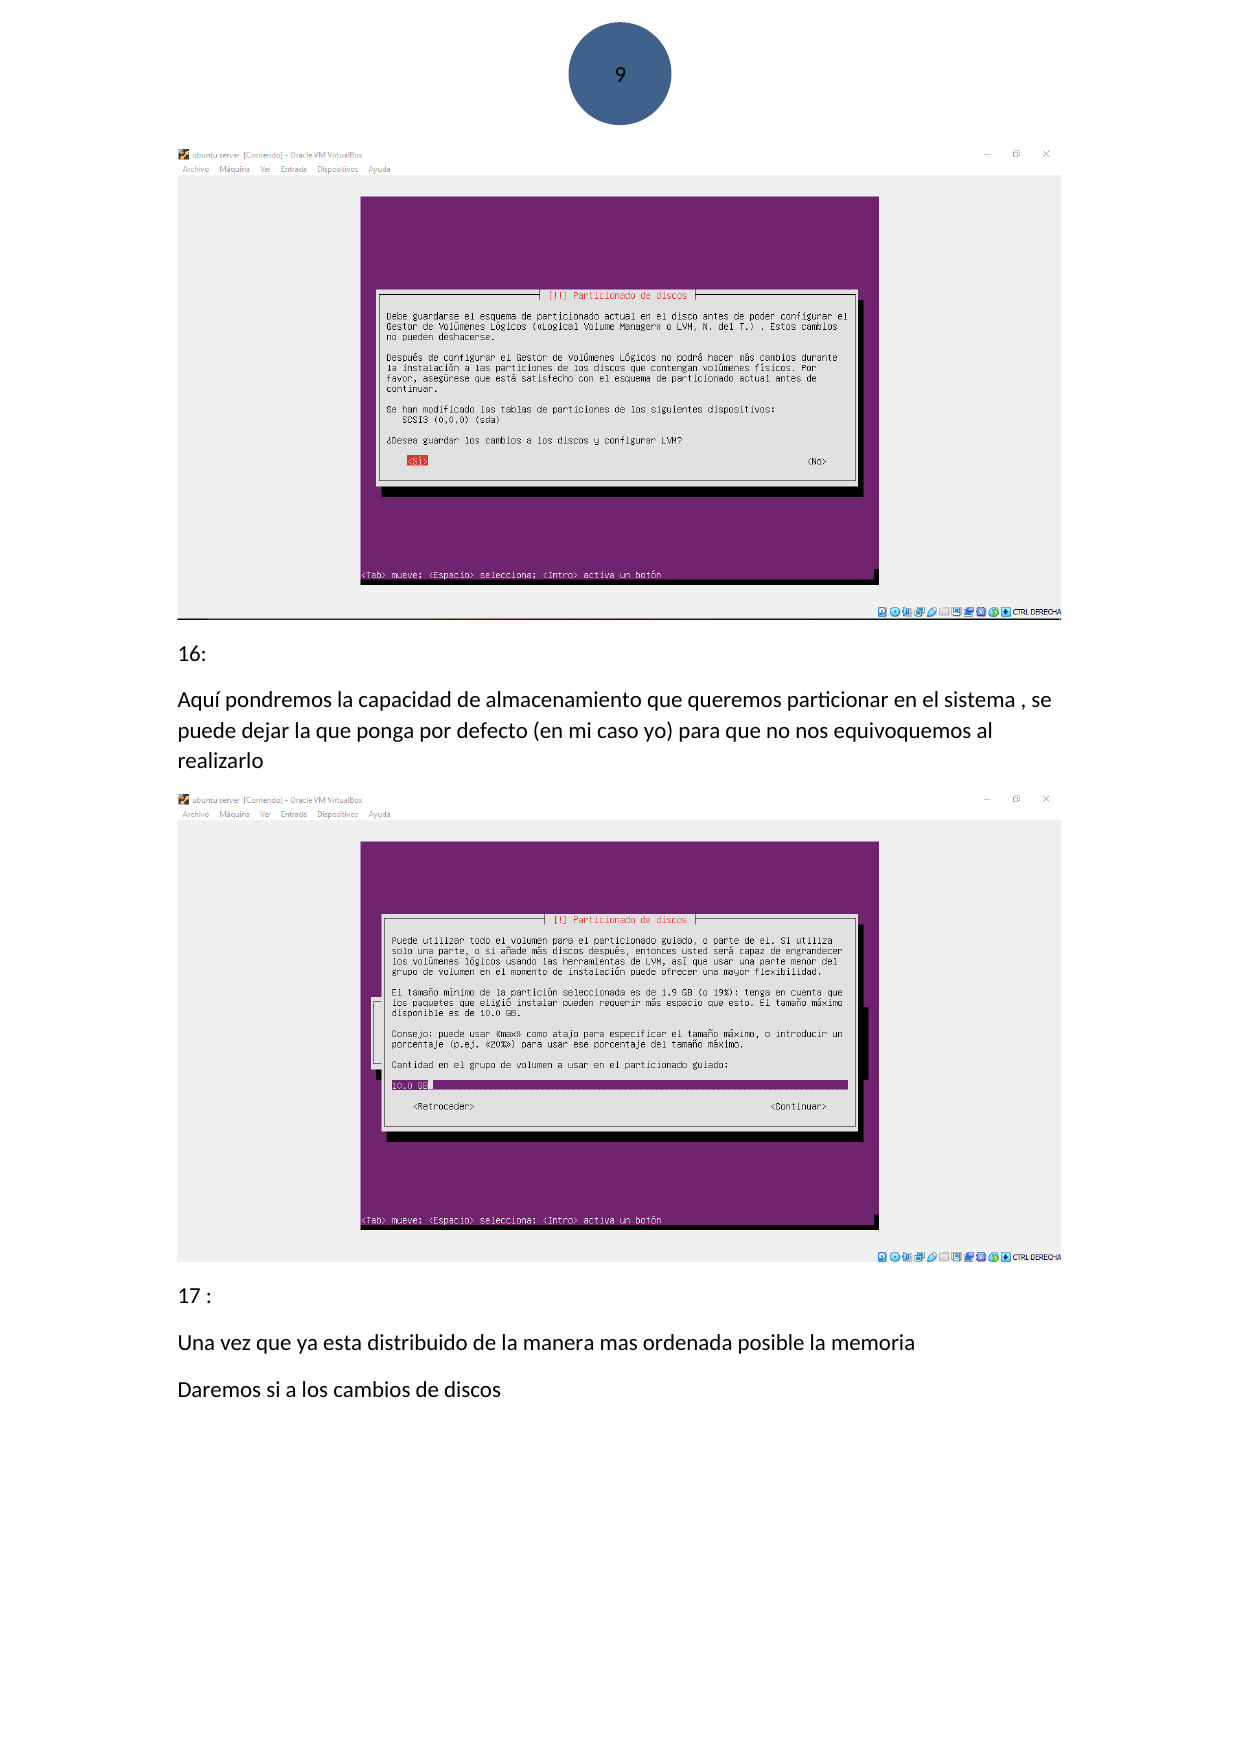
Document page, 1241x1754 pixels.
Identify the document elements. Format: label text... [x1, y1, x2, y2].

text 16: [177, 639, 1063, 667]
text 17 : [177, 1281, 1063, 1309]
text Una vez que ya esta distribuido de la manera mas ordenada posible la memoria [177, 1328, 1063, 1356]
text Daremos si a los cambios de discos [177, 1375, 1063, 1403]
text Aquí pondremos la capacidad de almacenamiento que queremos particionar en el sistema , se puede dejar la que ponga por defecto (en mi caso yo) para que no nos equivoquemos al realizarlo [177, 686, 1063, 774]
picture [177, 792, 1062, 1262]
picture [177, 147, 1062, 620]
